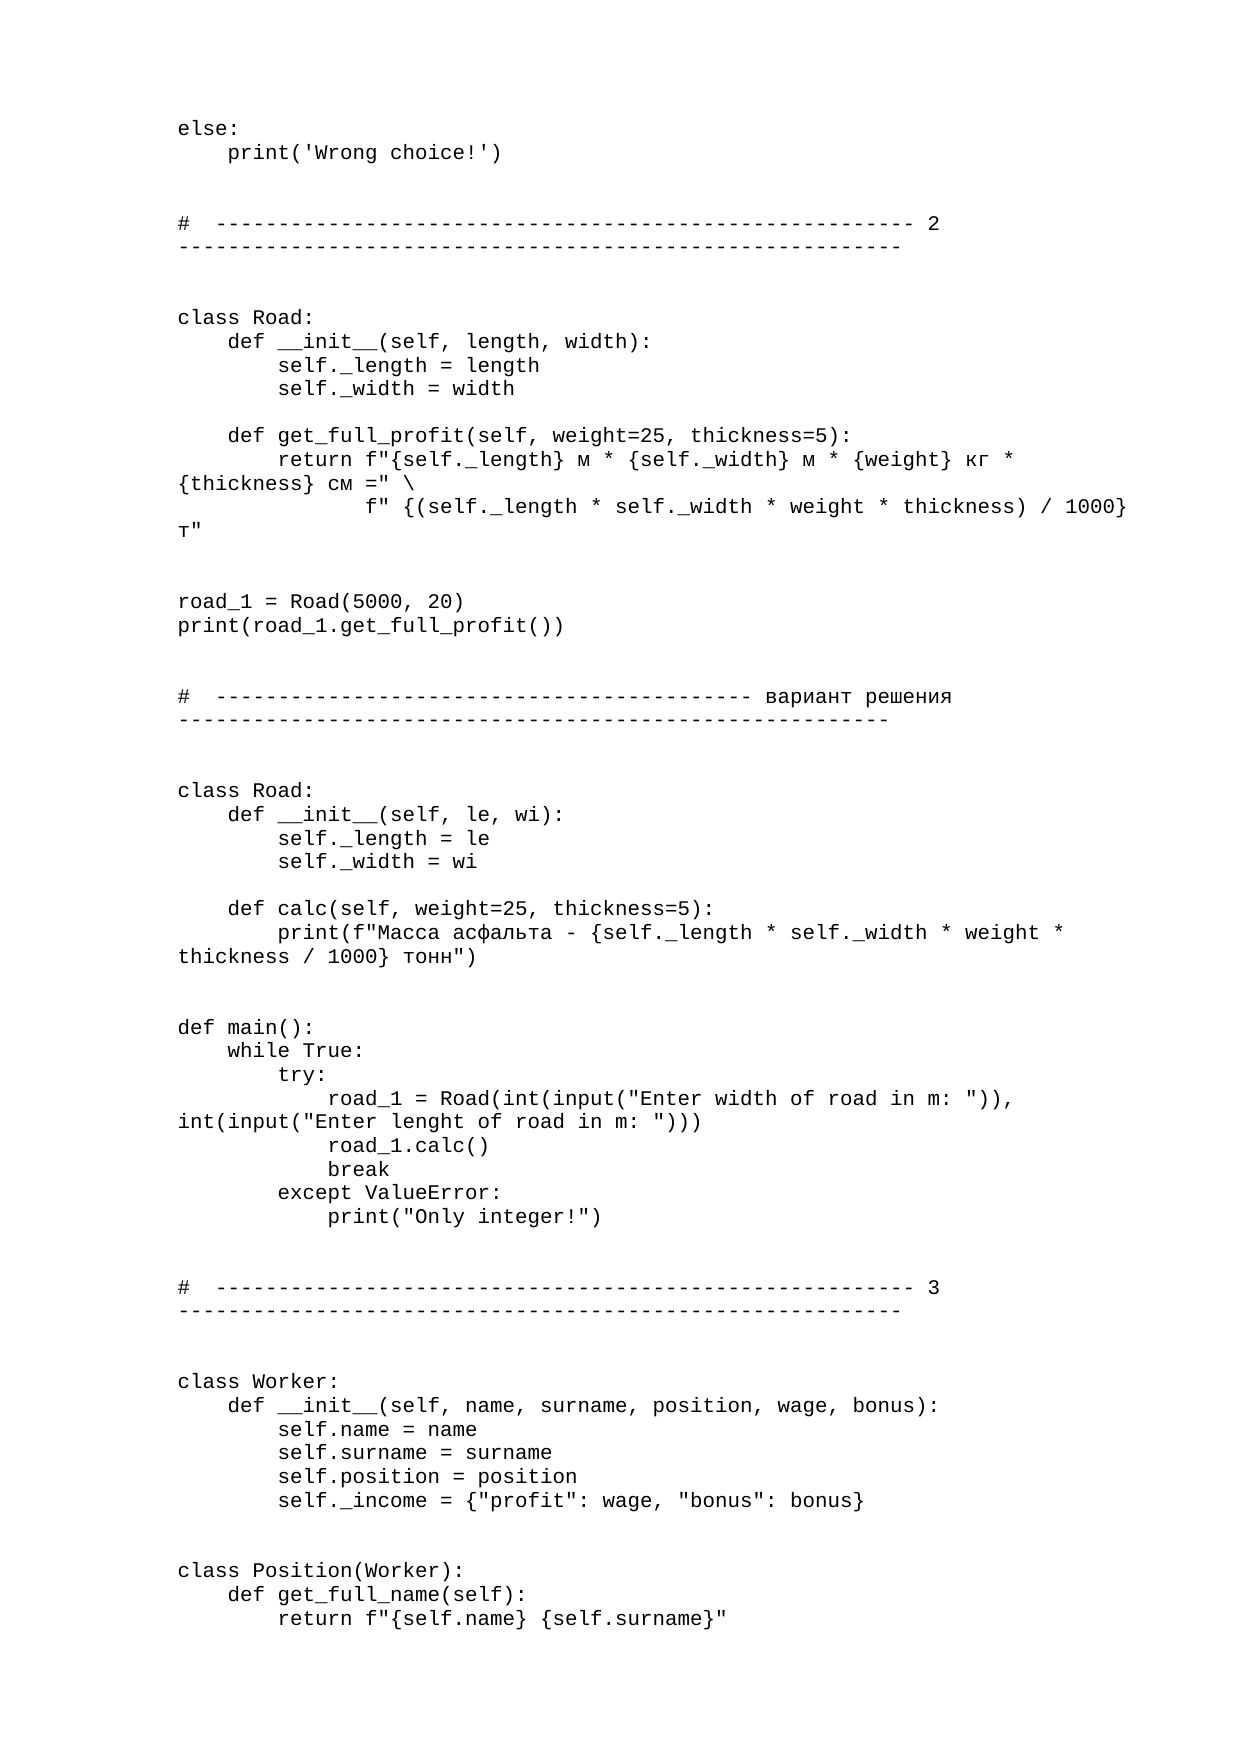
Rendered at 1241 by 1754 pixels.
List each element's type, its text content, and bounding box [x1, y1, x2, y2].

text self._income = {"profit": wage, "bonus": bonus} [177, 1489, 1152, 1513]
text road_1 = Road(5000, 20) [177, 591, 1152, 615]
text self.surname = surname [177, 1442, 1152, 1466]
text return f"{self._length} м * {self._width} м * {weight} кг * {thickness} см =" \ [177, 449, 1152, 496]
text self.name = name [177, 1419, 1152, 1442]
text def get_full_name(self): [177, 1584, 1152, 1608]
text return f"{self.name} {self.surname}" [177, 1608, 1152, 1631]
text self._length = length [177, 354, 1152, 378]
text self.position = position [177, 1466, 1152, 1489]
text # -------------------------------------------------------- 3 ---------------------------------------------------------- [177, 1277, 1152, 1324]
text class Position(Worker): [177, 1561, 1152, 1584]
text self._width = width [177, 378, 1152, 402]
text print(road_1.get_full_profit()) [177, 615, 1152, 638]
text print("Only integer!") [177, 1206, 1152, 1229]
text def __init__(self, name, surname, position, wage, bonus): [177, 1395, 1152, 1419]
text def get_full_profit(self, weight=25, thickness=5): [177, 426, 1152, 449]
text except ValueError: [177, 1182, 1152, 1206]
text road_1 = Road(int(input("Enter width of road in m: ")), int(input("Enter lenght of road in m: "))) [177, 1088, 1152, 1135]
text def __init__(self, le, wi): [177, 804, 1152, 827]
text # ------------------------------------------- вариант решения --------------------------------------------------------- [177, 686, 1152, 733]
text def __init__(self, length, width): [177, 331, 1152, 354]
text def main(): [177, 1017, 1152, 1040]
text else: [177, 118, 1152, 142]
text road_1.calc() [177, 1135, 1152, 1158]
text print('Wrong choice!') [177, 142, 1152, 165]
text break [177, 1158, 1152, 1182]
text try: [177, 1064, 1152, 1088]
text f" {(self._length * self._width * weight * thickness) / 1000} т" [177, 496, 1152, 544]
text # -------------------------------------------------------- 2 ---------------------------------------------------------- [177, 213, 1152, 260]
text def calc(self, weight=25, thickness=5): [177, 898, 1152, 922]
text class Road: [177, 780, 1152, 804]
text self._length = le [177, 827, 1152, 851]
text class Worker: [177, 1371, 1152, 1395]
text print(f"Масса асфальта - {self._length * self._width * weight * thickness / 1000} тонн") [177, 922, 1152, 969]
text while True: [177, 1040, 1152, 1064]
text self._width = wi [177, 851, 1152, 875]
text class Road: [177, 307, 1152, 331]
